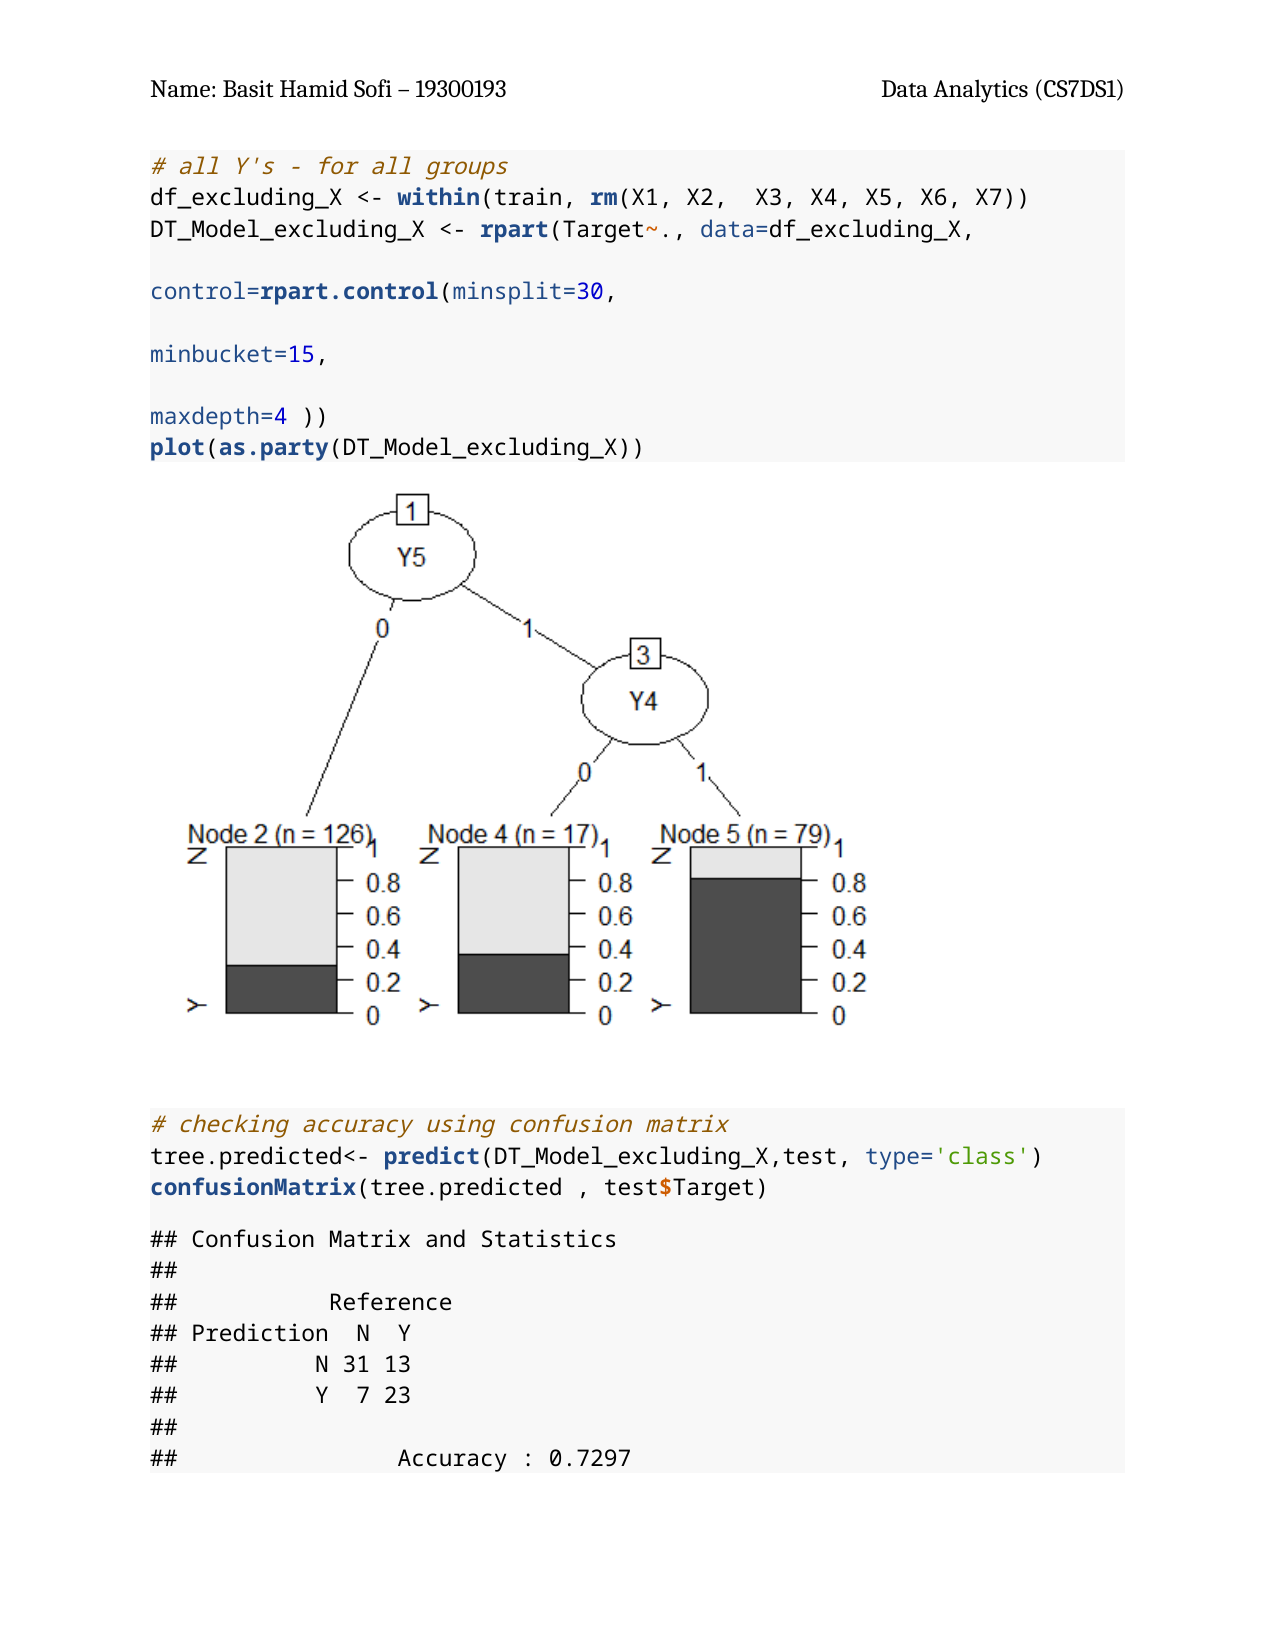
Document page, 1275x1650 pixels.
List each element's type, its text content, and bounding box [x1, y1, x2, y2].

picture [150, 483, 908, 1090]
text # all Y's - for all groups df_excluding_X <- within(train, rm(X1, X2, X3, X4, X5, X6, X7)) DT_Model_excluding_X <- rpart(Target~., data=df_excluding_X, control=rpart.control(minsplit=30, minbucket=15, maxdepth=4 )) plot(as.party(DT_Model_excluding_X)) [150, 150, 1125, 462]
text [150, 1223, 1125, 1473]
text # checking accuracy using confusion matrix tree.predicted<- predict(DT_Model_excluding_X,test, type='class') confusionMatrix(tree.predicted , test$Target) [150, 1108, 1125, 1202]
